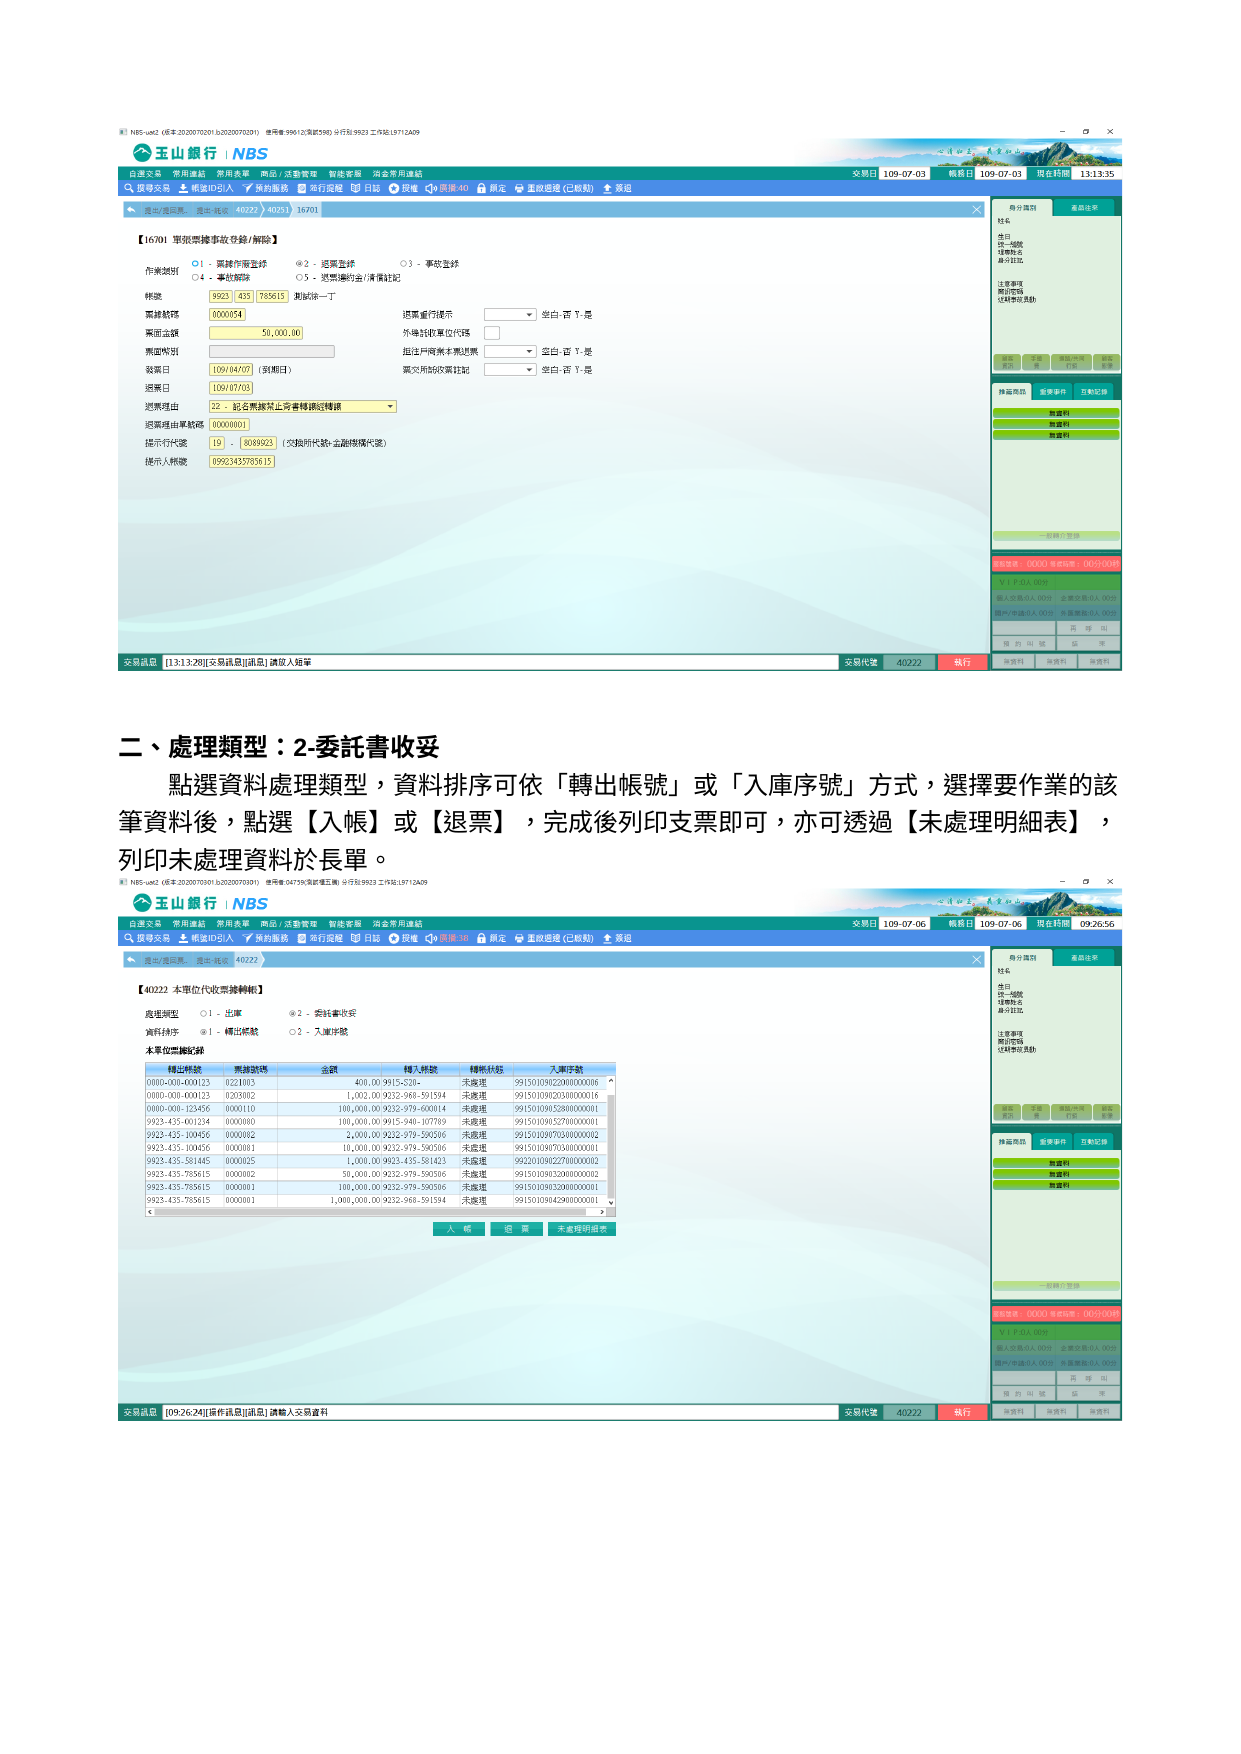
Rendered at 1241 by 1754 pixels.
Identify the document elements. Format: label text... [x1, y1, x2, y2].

text 二、處理類型：2-委託書收妥 [118, 727, 1122, 764]
picture [118, 127, 1123, 671]
picture [118, 877, 1123, 1421]
text 點選資料處理類型，資料排序可依「轉出帳號」或「入庫序號」方式，選擇要作業的該筆資料後，點選【入帳】或【退票】，完成後列印支票即可，亦可透過【未處理明細表】，列印未處理資料於長單。 [118, 764, 1122, 877]
